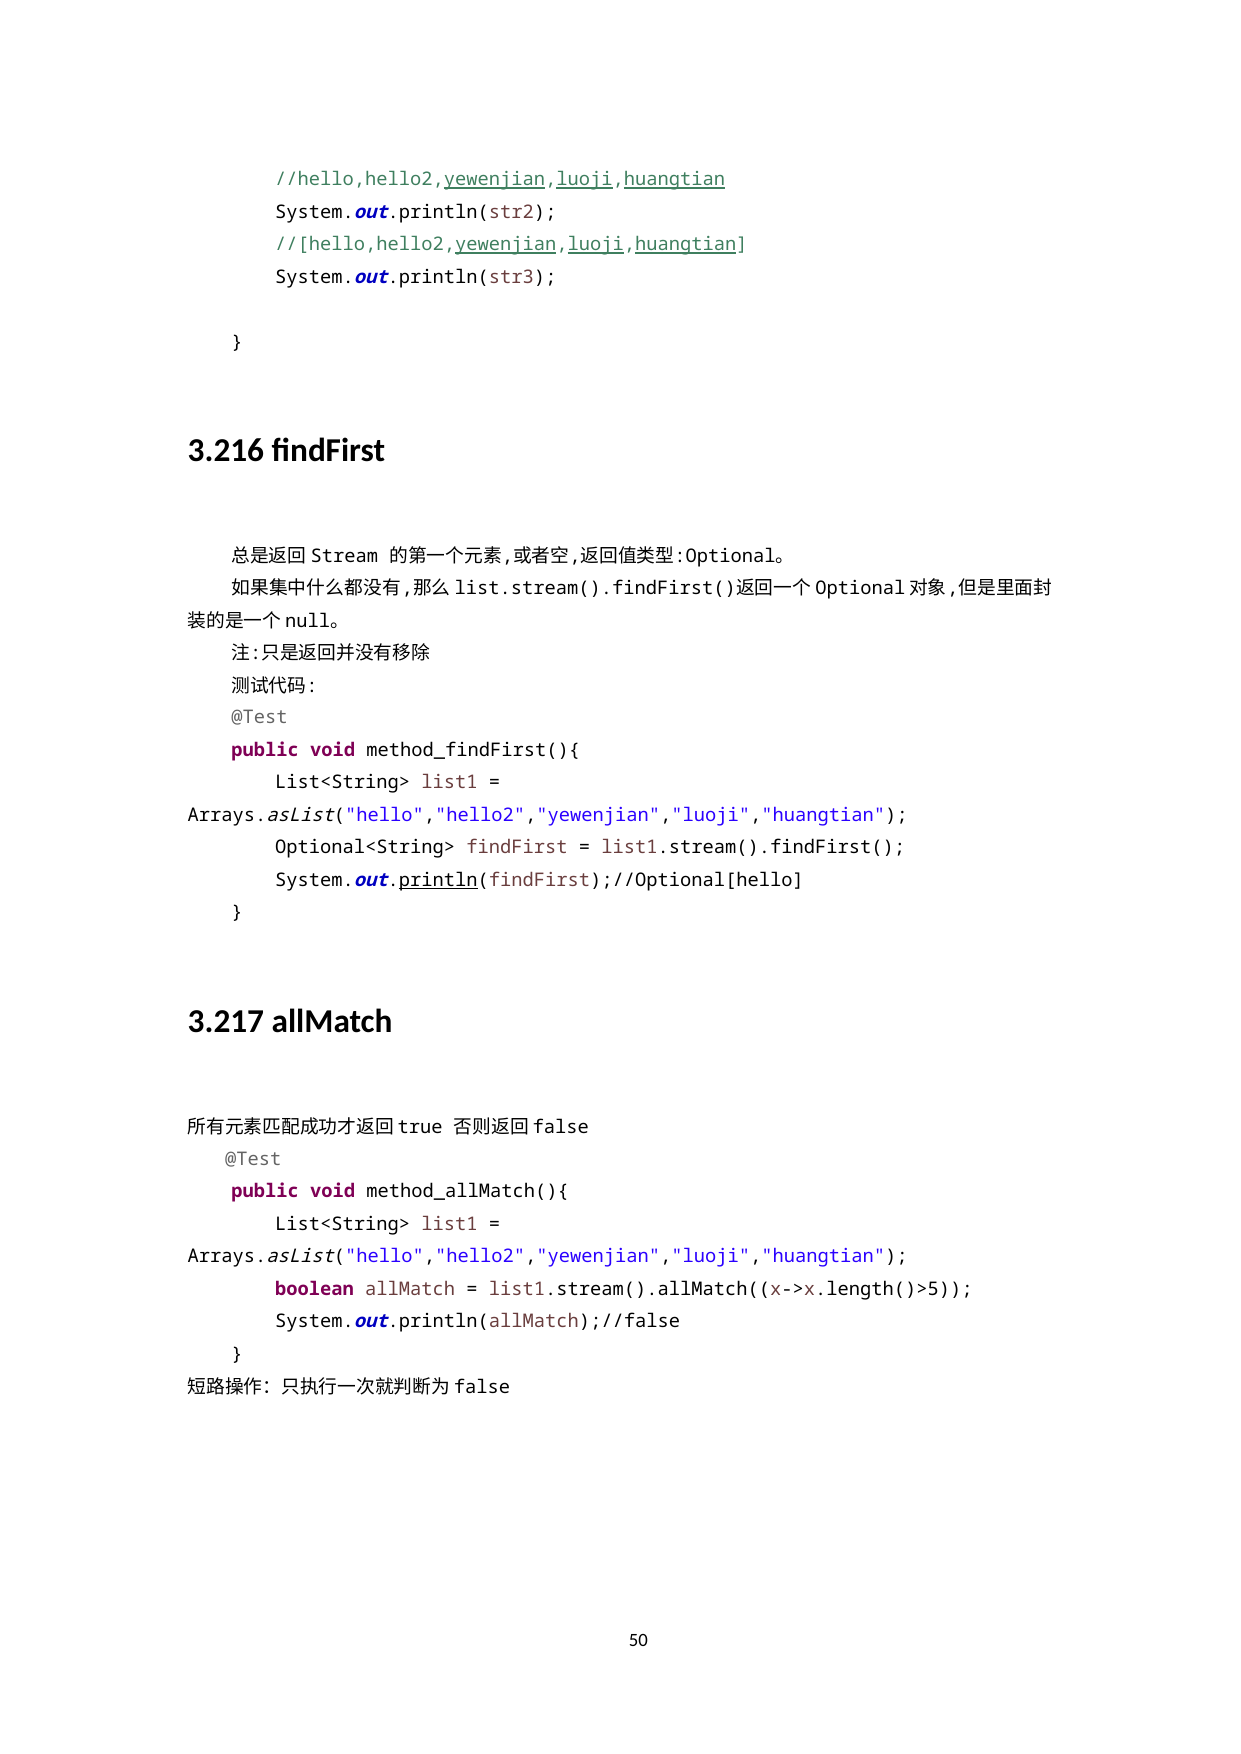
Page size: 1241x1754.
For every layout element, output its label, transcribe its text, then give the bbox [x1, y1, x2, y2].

text public void method_findFirst(){ [187, 733, 1053, 765]
text List<String> list1 = Arrays.asList("hello","hello2","yewenjian","luoji","huangtian"); [187, 765, 1053, 830]
text @Test [187, 1141, 1053, 1174]
text //[hello,hello2,yewenjian,luoji,huangtian] [187, 227, 1053, 259]
text 所有元素匹配成功才返回true 否则返回false [187, 1109, 1053, 1141]
text 如果集中什么都没有,那么list.stream().findFirst()返回一个Optional对象,但是里面封装的是一个null。 [187, 570, 1053, 635]
text } [187, 895, 1053, 928]
text System.out.println(str2); [187, 194, 1053, 227]
text boolean allMatch = list1.stream().allMatch((x->x.length()>5)); [187, 1271, 1053, 1304]
subtitle 3.217 allMatch [187, 987, 1053, 1052]
text 总是返回 Stream 的第一个元素,或者空,返回值类型:Optional。 [187, 538, 1053, 570]
text System.out.println(str3); [187, 259, 1053, 292]
text 测试代码: [187, 668, 1053, 700]
text } [187, 324, 1053, 357]
text //hello,hello2,yewenjian,luoji,huangtian [187, 162, 1053, 194]
text 注:只是返回并没有移除 [187, 635, 1053, 668]
text @Test [187, 700, 1053, 733]
text public void method_allMatch(){ [187, 1174, 1053, 1206]
text System.out.println(findFirst);//Optional[hello] [187, 863, 1053, 895]
text 短路操作：只执行一次就判断为false [187, 1369, 1053, 1401]
text List<String> list1 = Arrays.asList("hello","hello2","yewenjian","luoji","huangtian"); [187, 1206, 1053, 1271]
text System.out.println(allMatch);//false [187, 1304, 1053, 1336]
text Optional<String> findFirst = list1.stream().findFirst(); [187, 830, 1053, 863]
text } [187, 1336, 1053, 1369]
subtitle 3.216 findFirst [187, 417, 1053, 482]
